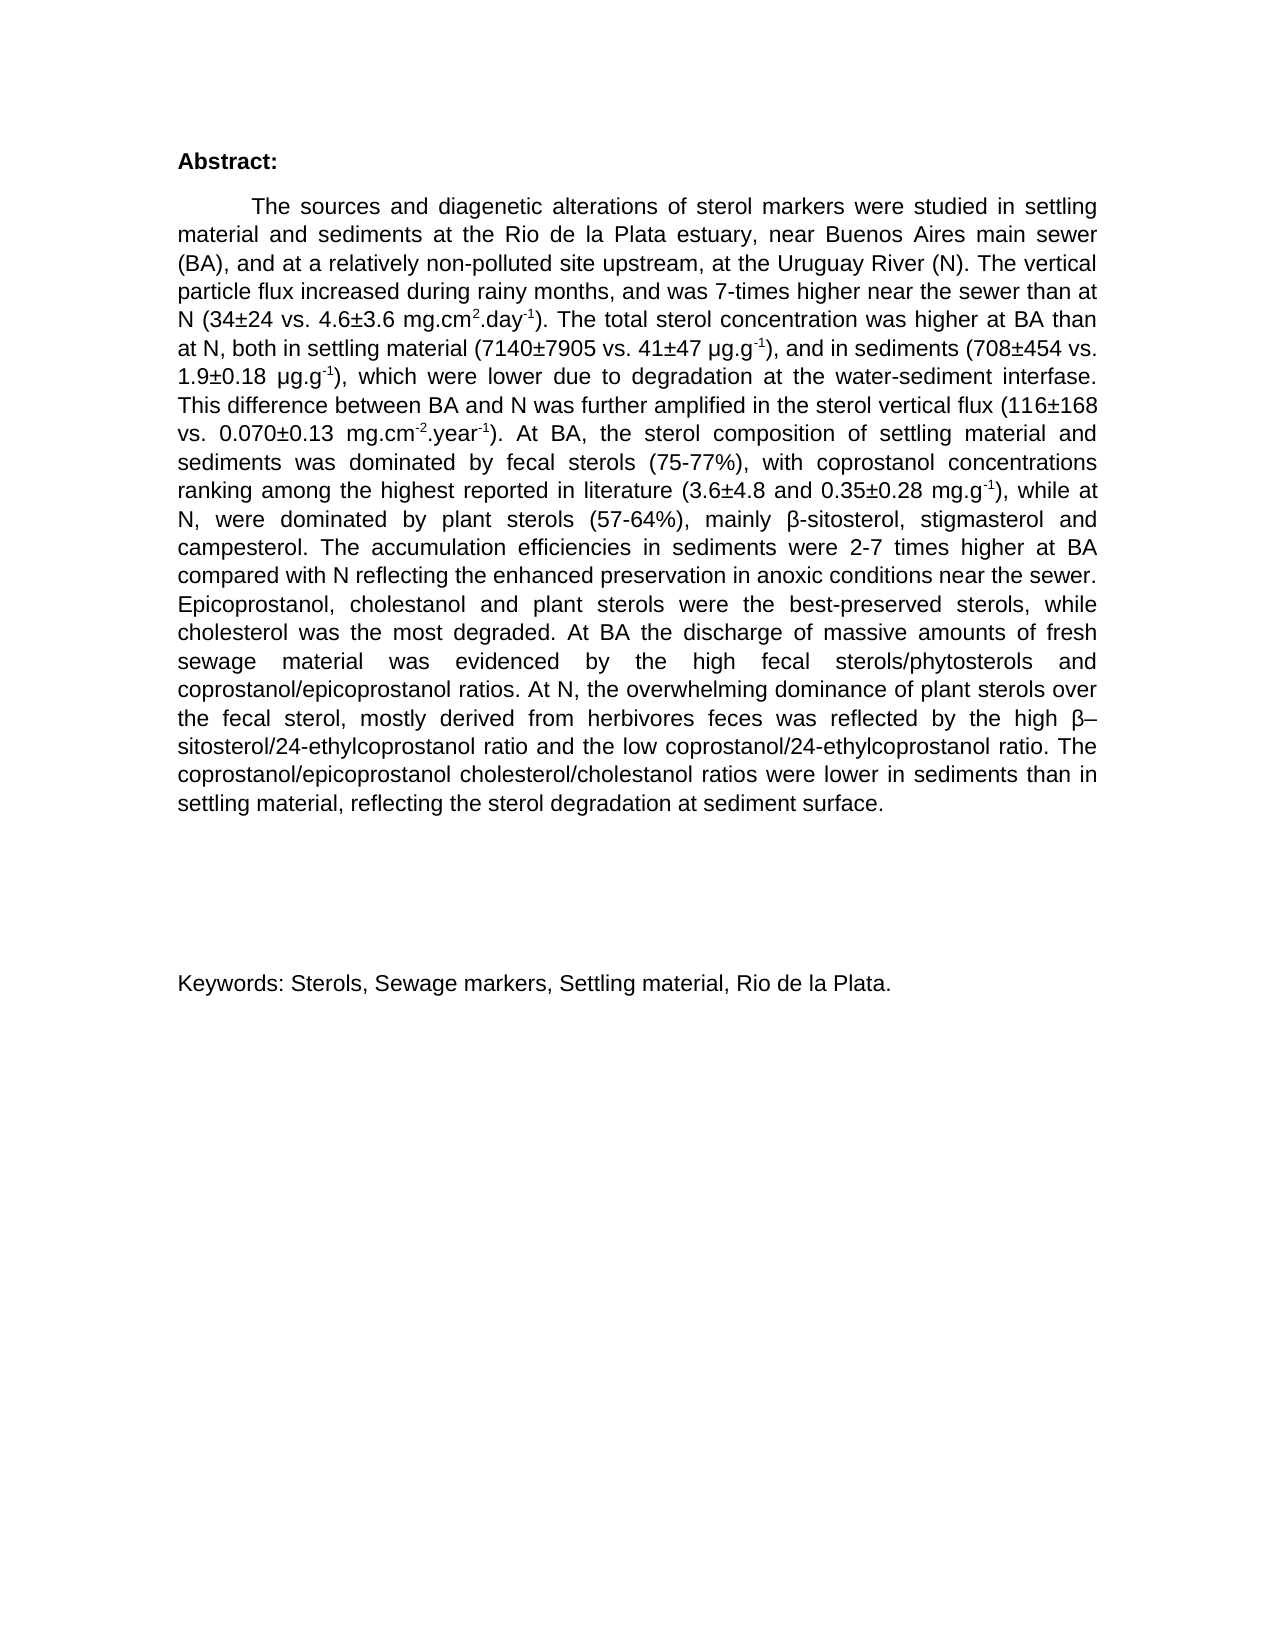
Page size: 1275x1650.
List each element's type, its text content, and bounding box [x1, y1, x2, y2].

text Keywords: Sterols, Sewage markers, Settling material, Rio de la Plata. [177, 970, 1098, 997]
text The sources and diagenetic alterations of sterol markers were studied in settling material and sediments at the Rio de la Plata estuary, near Buenos Aires main sewer (BA), and at a relatively non-polluted site upstream, at the Uruguay River (N). The vertical particle flux increased during rainy months, and was 7-times higher near the sewer than at N (34±24 vs. 4.6±3.6 mg.cm2.day-1). The total sterol concentration was higher at BA than at N, both in settling material (7140±7905 vs. 41±47 μg.g-1), and in sediments (708±454 vs. 1.9±0.18 μg.g-1), which were lower due to degradation at the water-sediment interfase. This difference between BA and N was further amplified in the sterol vertical flux (116±168 vs. 0.070±0.13 mg.cm-2.year-1). At BA, the sterol composition of settling material and sediments was dominated by fecal sterols (75-77%), with coprostanol concentrations ranking among the highest reported in literature (3.6±4.8 and 0.35±0.28 mg.g-1), while at N, were dominated by plant sterols (57-64%), mainly β-sitosterol, stigmasterol and campesterol. The accumulation efficiencies in sediments were 2-7 times higher at BA compared with N reflecting the enhanced preservation in anoxic conditions near the sewer. Epicoprostanol, cholestanol and plant sterols were the best-preserved sterols, while cholesterol was the most degraded. At BA the discharge of massive amounts of fresh sewage material was evidenced by the high fecal sterols/phytosterols and coprostanol/epicoprostanol ratios. At N, the overwhelming dominance of plant sterols over the fecal sterol, mostly derived from herbivores feces was reflected by the high β–sitosterol/24-ethylcoprostanol ratio and the low coprostanol/24-ethylcoprostanol ratio. The coprostanol/epicoprostanol cholesterol/cholestanol ratios were lower in sediments than in settling material, reflecting the sterol degradation at sediment surface. [177, 193, 1098, 816]
text Abstract: [177, 148, 1098, 174]
